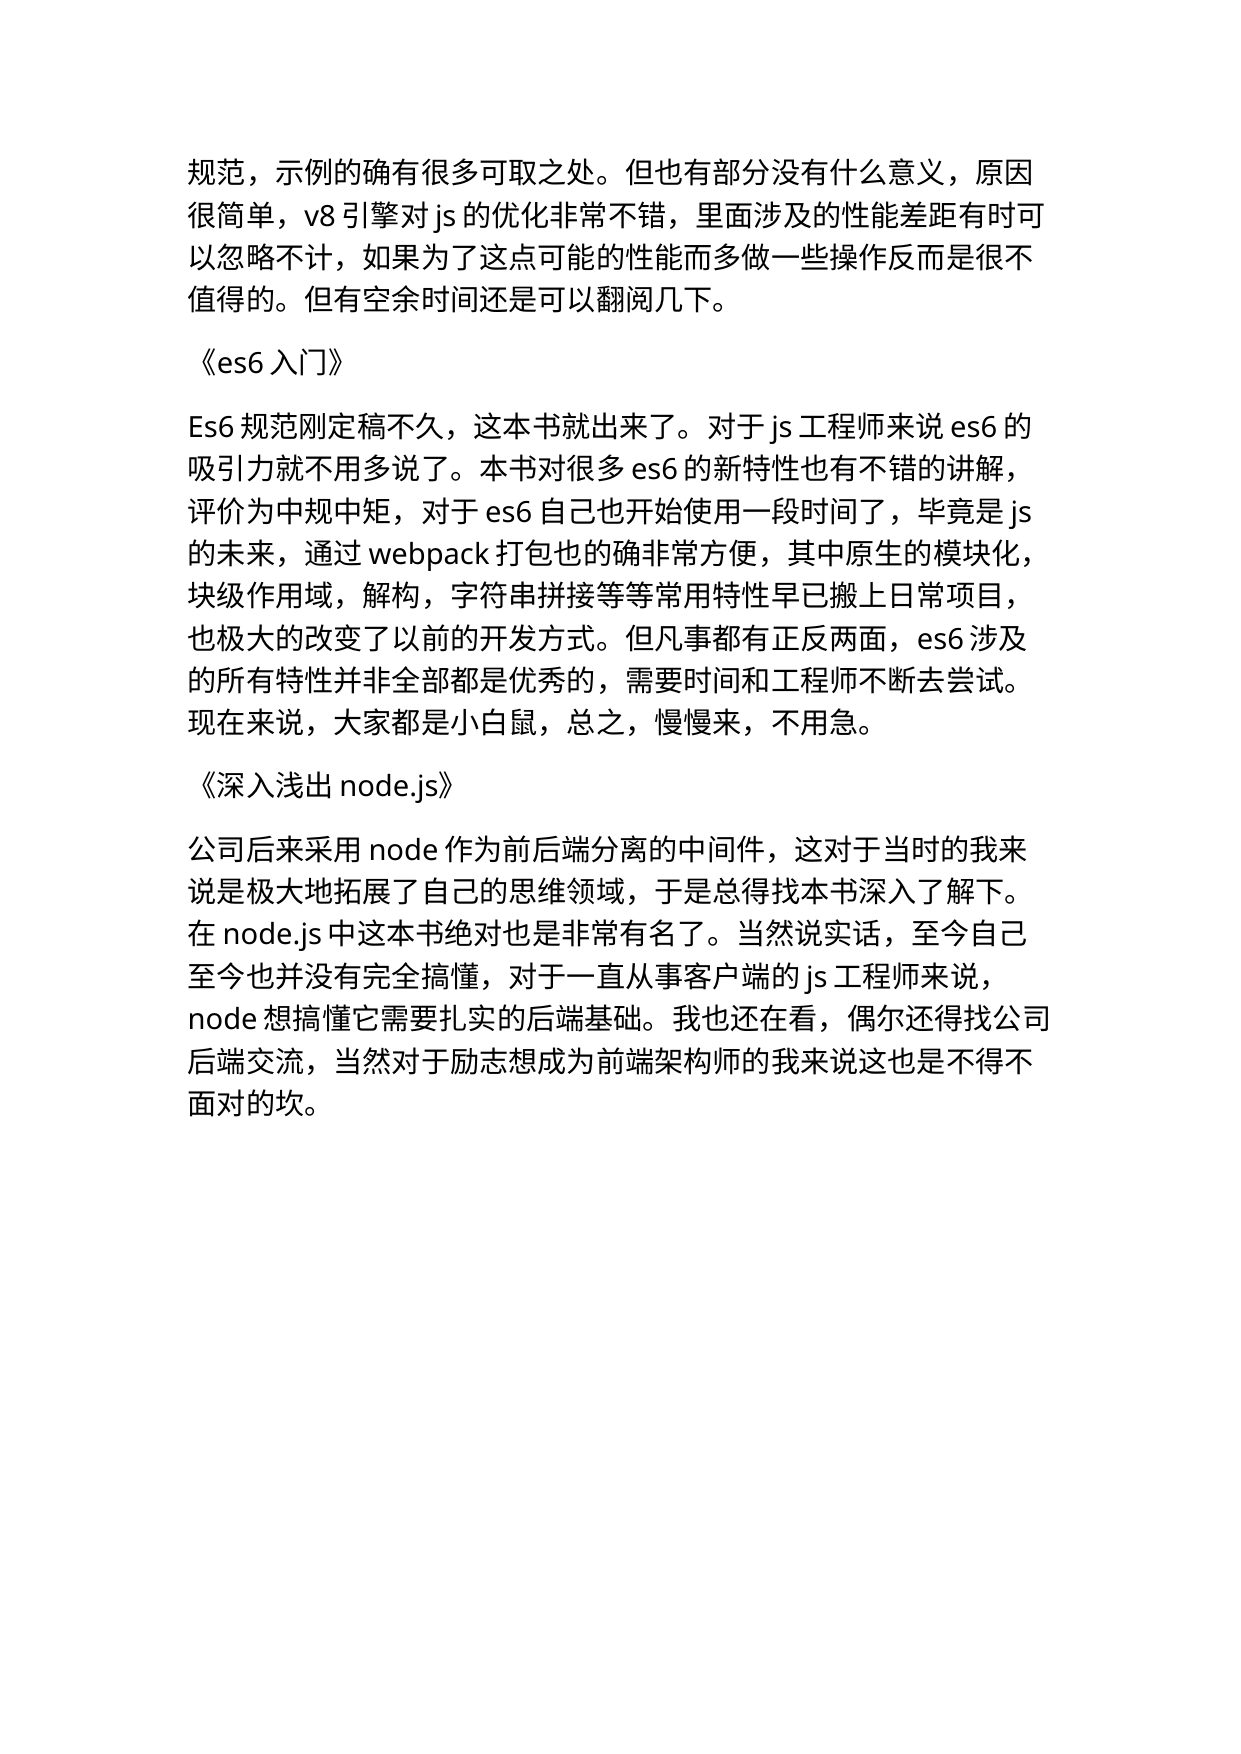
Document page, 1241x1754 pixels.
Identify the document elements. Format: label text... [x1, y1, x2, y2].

text 《深入浅出node.js》 [187, 763, 1053, 805]
text 公司后来采用node作为前后端分离的中间件，这对于当时的我来说是极大地拓展了自己的思维领域，于是总得找本书深入了解下。在node.js中这本书绝对也是非常有名了。当然说实话，至今自己至今也并没有完全搞懂，对于一直从事客户端的js工程师来说，node想搞懂它需要扎实的后端基础。我也还在看，偶尔还得找公司后端交流，当然对于励志想成为前端架构师的我来说这也是不得不面对的坎。 [187, 826, 1053, 1123]
text Es6规范刚定稿不久，这本书就出来了。对于js工程师来说es6的吸引力就不用多说了。本书对很多es6的新特性也有不错的讲解，评价为中规中矩，对于es6自己也开始使用一段时间了，毕竟是js的未来，通过webpack打包也的确非常方便，其中原生的模块化，块级作用域，解构，字符串拼接等等常用特性早已搬上日常项目，也极大的改变了以前的开发方式。但凡事都有正反两面，es6涉及的所有特性并非全部都是优秀的，需要时间和工程师不断去尝试。现在来说，大家都是小白鼠，总之，慢慢来，不用急。 [187, 403, 1053, 742]
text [187, 150, 1053, 319]
text 《es6入门》 [187, 340, 1053, 382]
